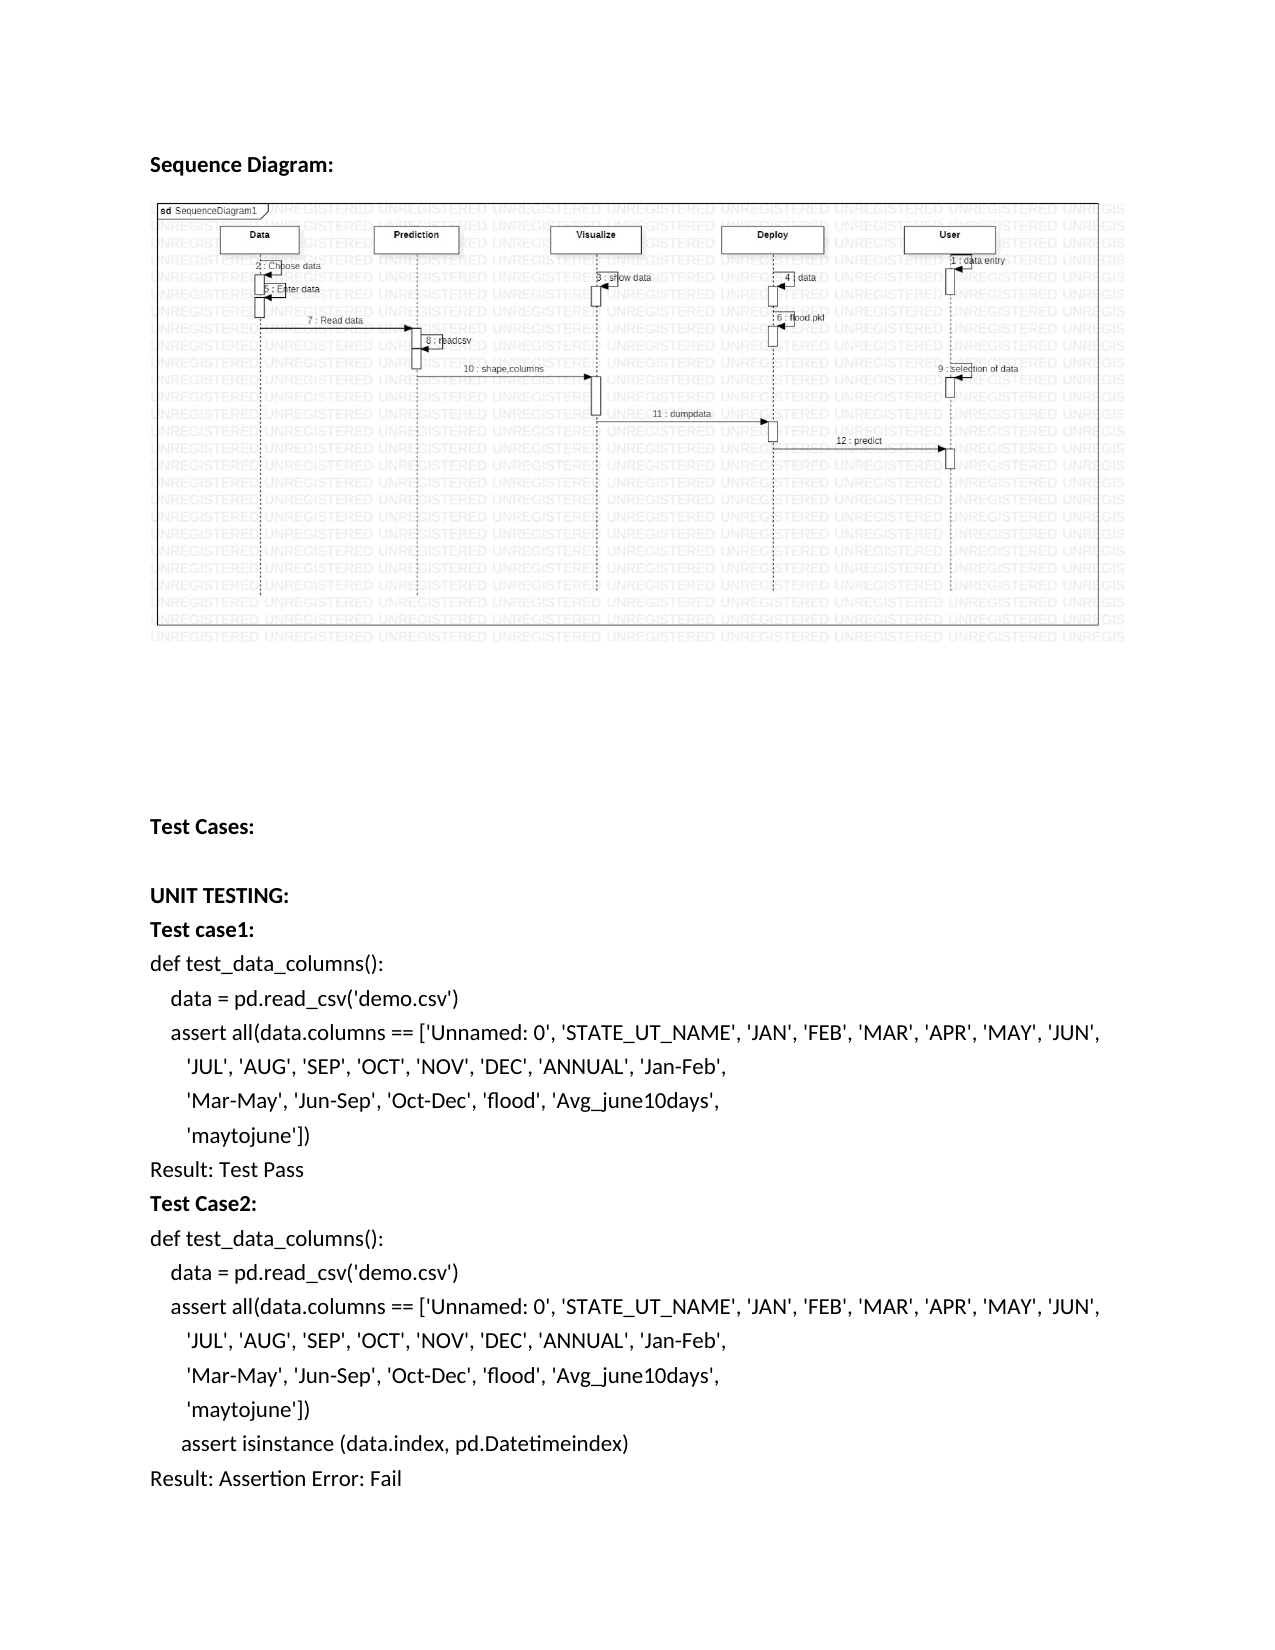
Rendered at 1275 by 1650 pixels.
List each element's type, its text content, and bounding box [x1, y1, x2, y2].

text Result: Assertion Error: Fail [150, 1464, 1125, 1492]
text data = pd.read_csv('demo.csv') [150, 1258, 1125, 1286]
text 'JUL', 'AUG', 'SEP', 'OCT', 'NOV', 'DEC', 'ANNUAL', 'Jan-Feb', [150, 1327, 1125, 1354]
text Test Case2: [150, 1189, 1125, 1217]
text Test case1: [150, 915, 1125, 943]
picture [150, 196, 1125, 653]
text Test Cases: [150, 812, 1125, 841]
text def test_data_columns(): [150, 1224, 1125, 1252]
text 'Mar-May', 'Jun-Sep', 'Oct-Dec', 'flood', 'Avg_june10days', [150, 1087, 1125, 1115]
text 'JUL', 'AUG', 'SEP', 'OCT', 'NOV', 'DEC', 'ANNUAL', 'Jan-Feb', [150, 1052, 1125, 1080]
text 'maytojune']) [150, 1121, 1125, 1149]
text assert all(data.columns == ['Unnamed: 0', 'STATE_UT_NAME', 'JAN', 'FEB', 'MAR', 'APR', 'MAY', 'JUN', [150, 1018, 1125, 1046]
text 'maytojune']) [150, 1395, 1125, 1423]
text data = pd.read_csv('demo.csv') [150, 984, 1125, 1012]
text 'Mar-May', 'Jun-Sep', 'Oct-Dec', 'flood', 'Avg_june10days', [150, 1361, 1125, 1389]
text Result: Test Pass [150, 1155, 1125, 1183]
text UNIT TESTING: [150, 881, 1125, 909]
text Sequence Diagram: [150, 150, 1125, 178]
text def test_data_columns(): [150, 949, 1125, 978]
text assert all(data.columns == ['Unnamed: 0', 'STATE_UT_NAME', 'JAN', 'FEB', 'MAR', 'APR', 'MAY', 'JUN', [150, 1292, 1125, 1320]
text assert isinstance (data.index, pd.Datetimeindex) [150, 1429, 1125, 1457]
